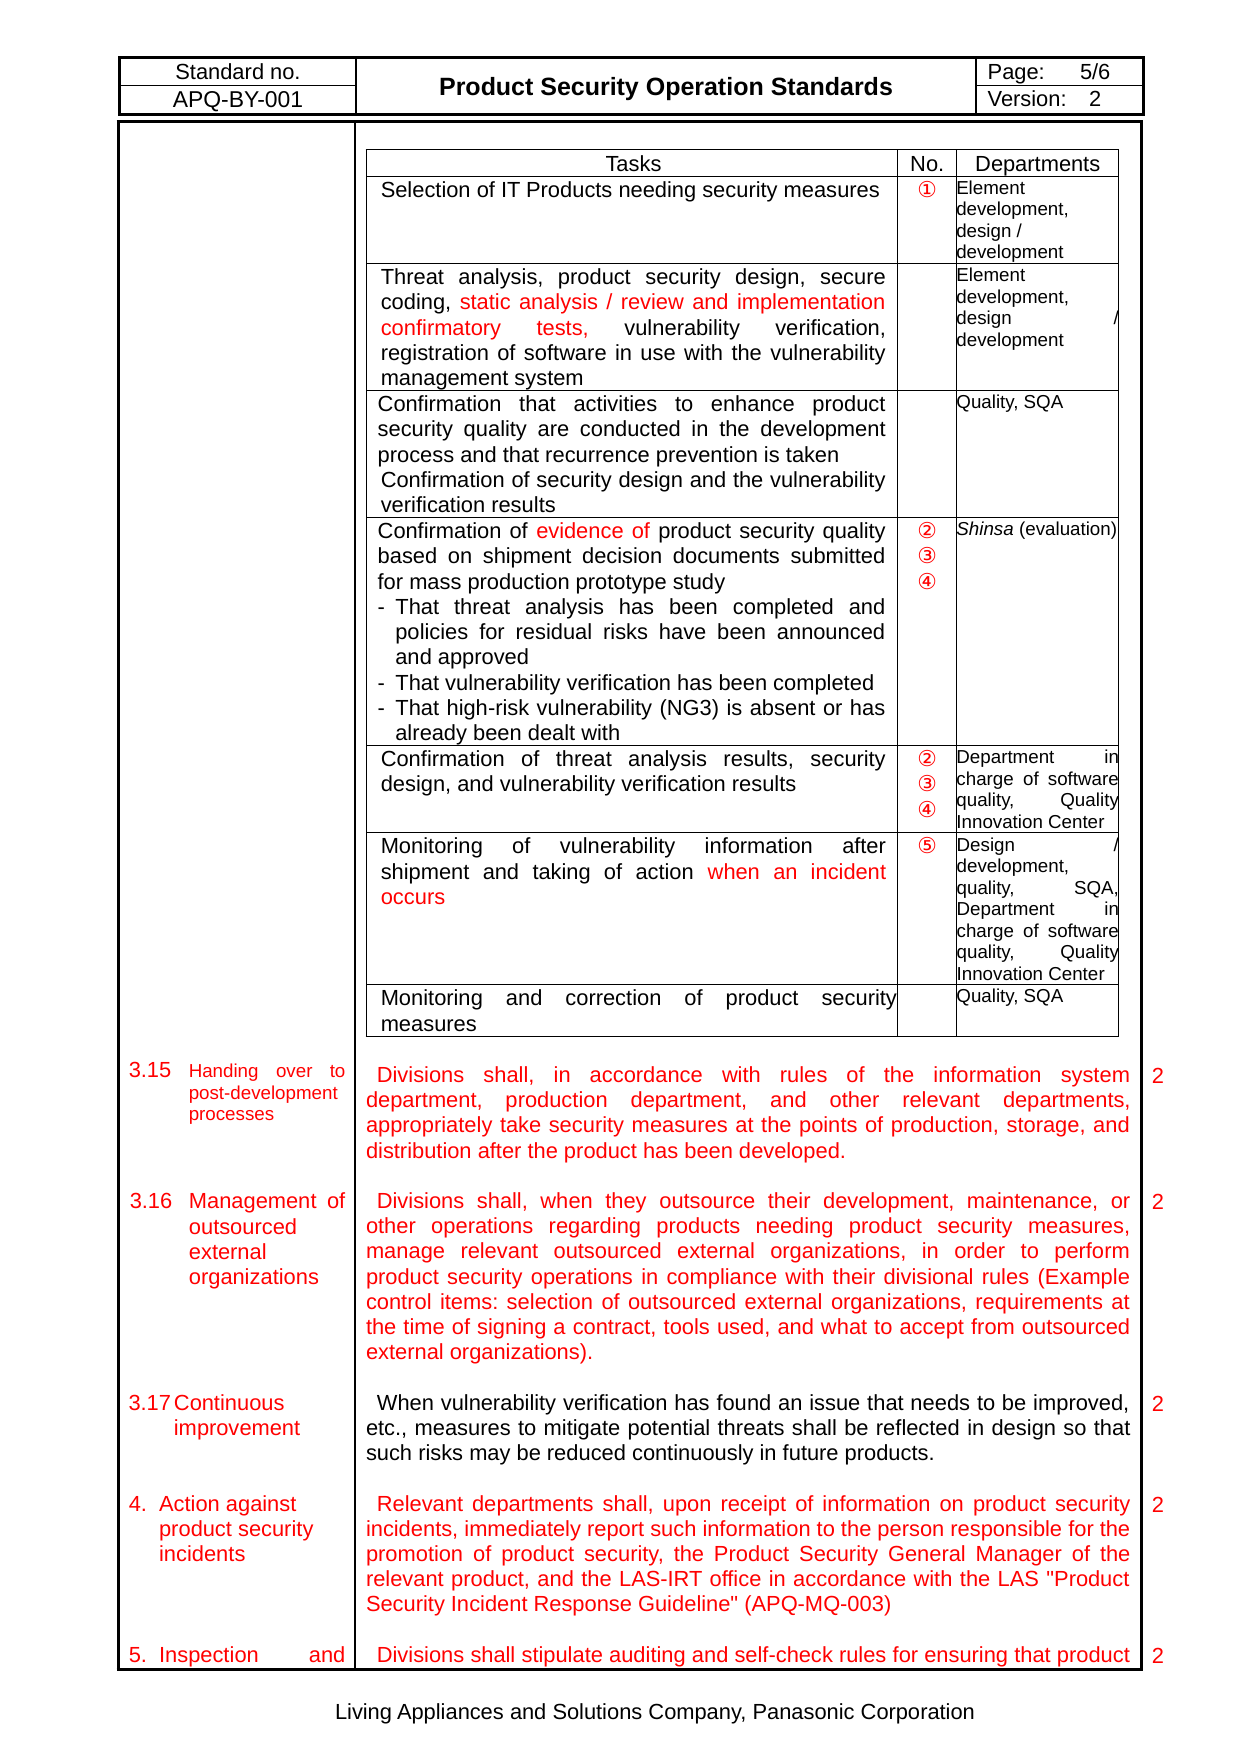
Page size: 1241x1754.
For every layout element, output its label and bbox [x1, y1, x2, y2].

table_header [120, 123, 354, 1668]
table_header [1143, 120, 1240, 1668]
table_header [356, 123, 1140, 1668]
